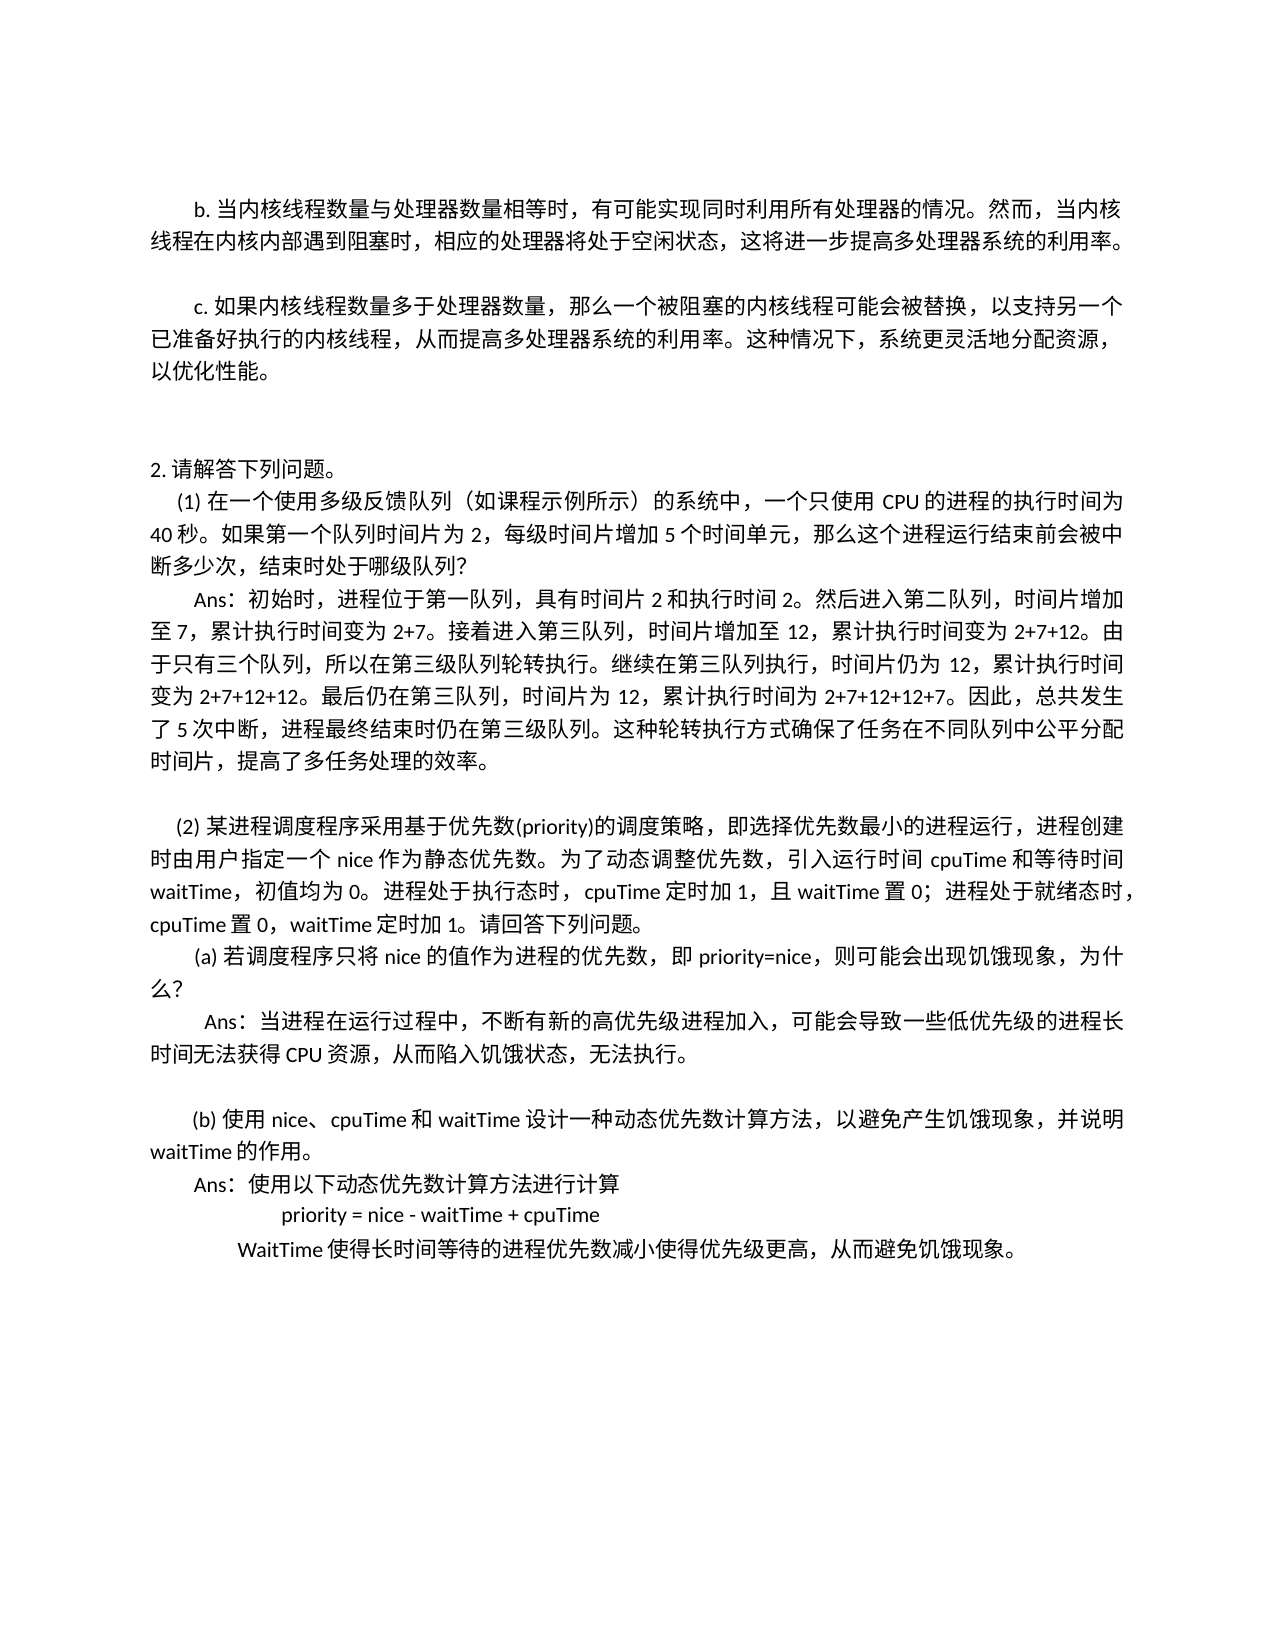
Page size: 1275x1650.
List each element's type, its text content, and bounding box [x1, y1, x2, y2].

text (a) 若调度程序只将nice的值作为进程的优先数，即priority=nice，则可能会出现饥饿现象，为什么？ [150, 939, 1125, 1004]
text (b) 使用nice、cpuTime和waitTime设计一种动态优先数计算方法，以避免产生饥饿现象，并说明waitTime的作用。 [150, 1101, 1125, 1166]
text WaitTime使得长时间等待的进程优先数减小使得优先级更高，从而避免饥饿现象。 [150, 1231, 1125, 1264]
text (1) 在一个使用多级反馈队列（如课程示例所示）的系统中，一个只使用CPU的进程的执行时间为40秒。如果第一个队列时间片为2，每级时间片增加5个时间单元，那么这个进程运行结束前会被中断多少次，结束时处于哪级队列？ [150, 484, 1125, 581]
text b. 当内核线程数量与处理器数量相等时，有可能实现同时利用所有处理器的情况。然而，当内核线程在内核内部遇到阻塞时，相应的处理器将处于空闲状态，这将进一步提高多处理器系统的利用率。 [150, 191, 1125, 256]
text c. 如果内核线程数量多于处理器数量，那么一个被阻塞的内核线程可能会被替换，以支持另一个已准备好执行的内核线程，从而提高多处理器系统的利用率。这种情况下，系统更灵活地分配资源，以优化性能。 [150, 289, 1125, 386]
text priority = nice - waitTime + cpuTime [237, 1199, 1125, 1231]
text Ans：初始时，进程位于第一队列，具有时间片2和执行时间2。然后进入第二队列，时间片增加至7，累计执行时间变为2+7。接着进入第三队列，时间片增加至12，累计执行时间变为2+7+12。由于只有三个队列，所以在第三级队列轮转执行。继续在第三队列执行，时间片仍为12，累计执行时间变为2+7+12+12。最后仍在第三队列，时间片为12，累计执行时间为2+7+12+12+7。因此，总共发生了5次中断，进程最终结束时仍在第三级队列。这种轮转执行方式确保了任务在不同队列中公平分配时间片，提高了多任务处理的效率。 [150, 581, 1125, 776]
text Ans：当进程在运行过程中，不断有新的高优先级进程加入，可能会导致一些低优先级的进程长时间无法获得CPU资源，从而陷入饥饿状态，无法执行。 [150, 1004, 1125, 1069]
text Ans：使用以下动态优先数计算方法进行计算 [150, 1166, 1125, 1199]
text (2) 某进程调度程序采用基于优先数(priority)的调度策略，即选择优先数最小的进程运行，进程创建时由用户指定一个nice作为静态优先数。为了动态调整优先数，引入运行时间cpuTime和等待时间waitTime，初值均为0。进程处于执行态时，cpuTime定时加1，且waitTime置0；进程处于就绪态时，cpuTime置0，waitTime定时加1。请回答下列问题。 [150, 809, 1125, 939]
text 2. 请解答下列问题。 [150, 451, 1125, 484]
